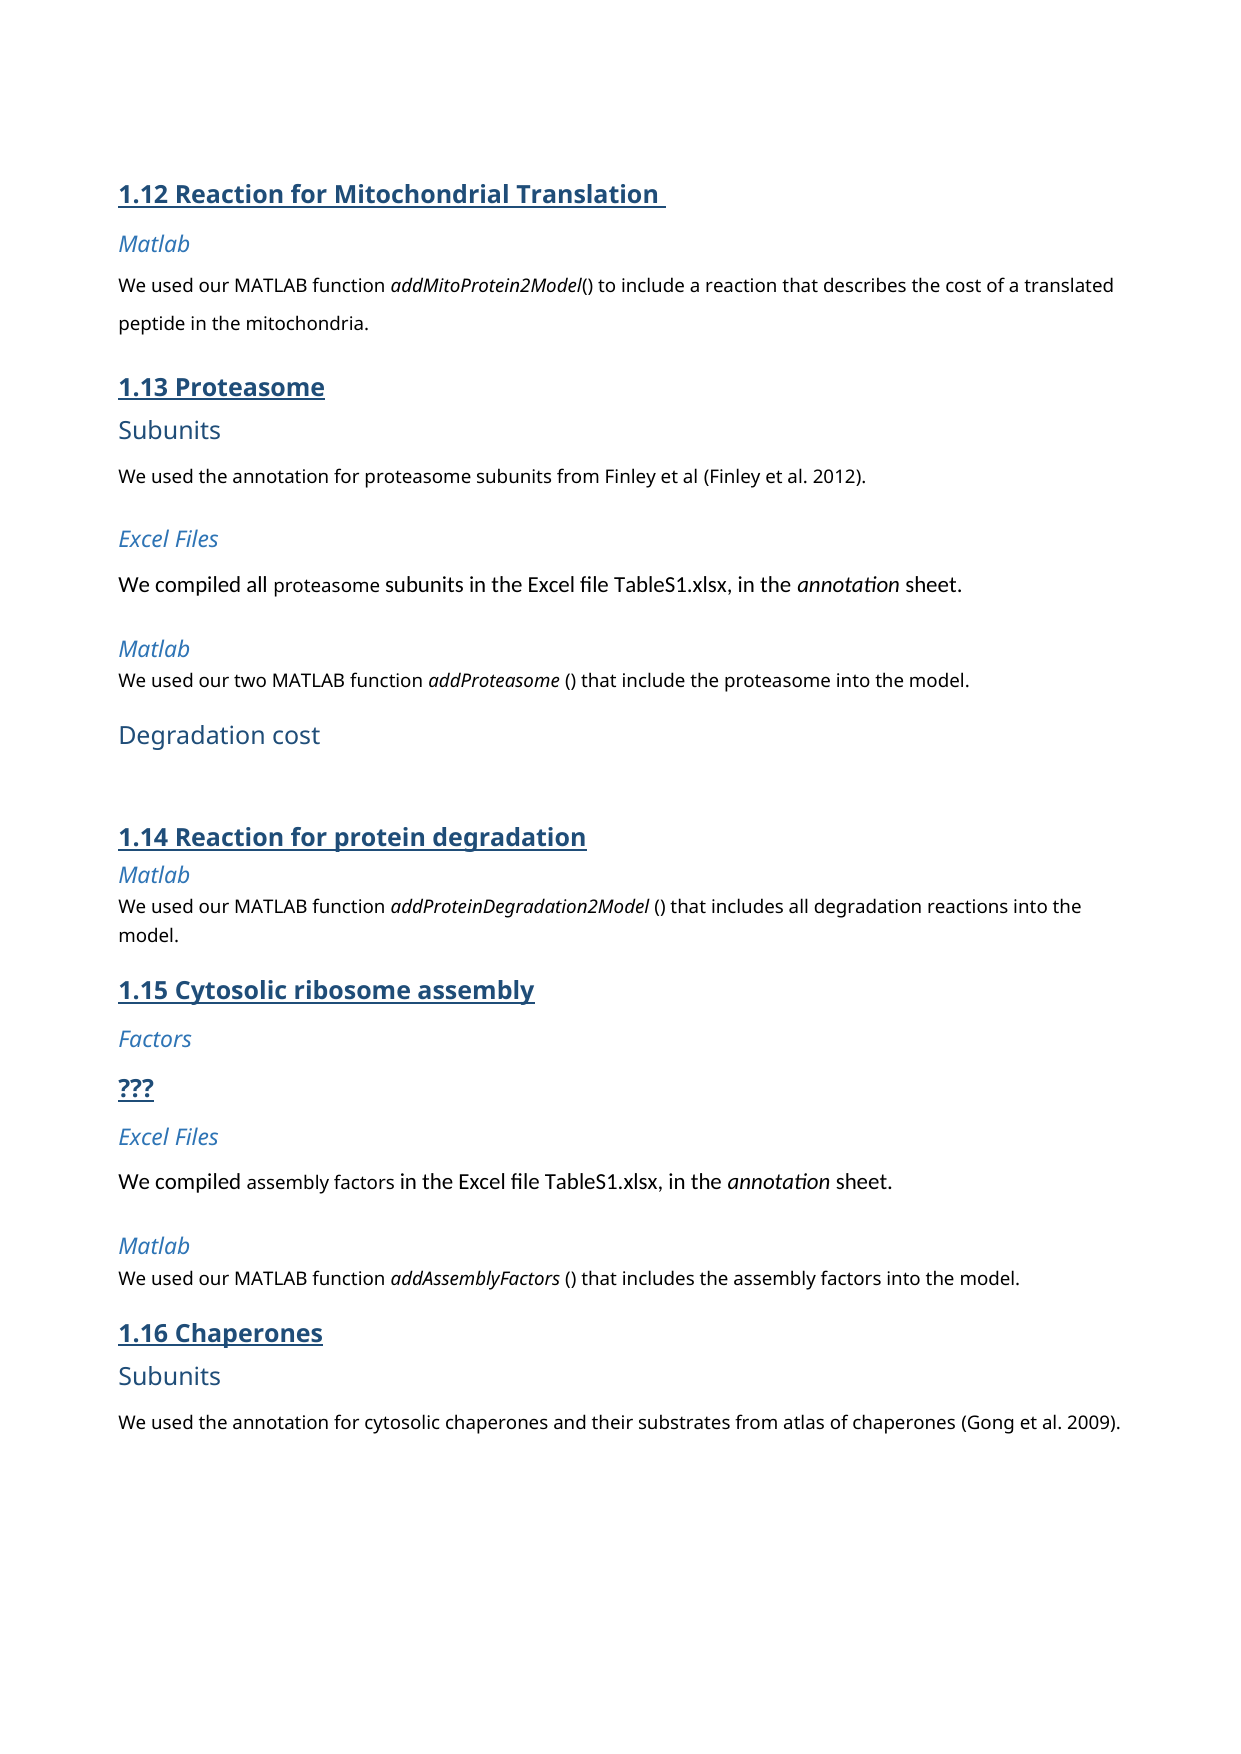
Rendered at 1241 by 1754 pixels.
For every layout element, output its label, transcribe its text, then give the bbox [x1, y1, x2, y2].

text We compiled all proteasome subunits in the Excel file TableS1.xlsx, in the annotation sheet. [118, 570, 1122, 598]
subtitle Excel Files [118, 523, 1122, 554]
subtitle Degradation cost [118, 718, 1122, 803]
text 1.14 Reaction for protein degradation Matlab We used our MATLAB function addProteinDegradation2Model () that includes all degradation reactions into the model. [118, 820, 1122, 948]
subtitle 1.16 Chaperones [118, 1315, 1122, 1349]
text We used the annotation for proteasome subunits from Finley et al (Finley et al. 2012). [118, 464, 1122, 489]
subtitle 1.15 Cytosolic ribosome assembly Factors ??? Excel Files [118, 973, 1122, 1152]
subtitle Subunits [118, 413, 1122, 447]
text Matlab We used our two MATLAB function addProteasome () that include the proteasome into the model. [118, 633, 1122, 693]
text We compiled assembly factors in the Excel file TableS1.xlsx, in the annotation sheet. [118, 1167, 1122, 1195]
subtitle Subunits [118, 1359, 1122, 1393]
text Matlab We used our MATLAB function addAssemblyFactors () that includes the assembly factors into the model. [118, 1230, 1122, 1291]
text Matlab We used our MATLAB function addMitoProtein2Model() to include a reaction that describes the cost of a translated peptide in the mitochondria. [118, 228, 1122, 336]
subtitle 1.12 Reaction for Mitochondrial Translation [118, 177, 1122, 211]
subtitle 1.13 Proteasome [118, 369, 1122, 403]
text We used the annotation for cytosolic chaperones and their substrates from atlas of chaperones (Gong et al. 2009). [118, 1410, 1122, 1435]
